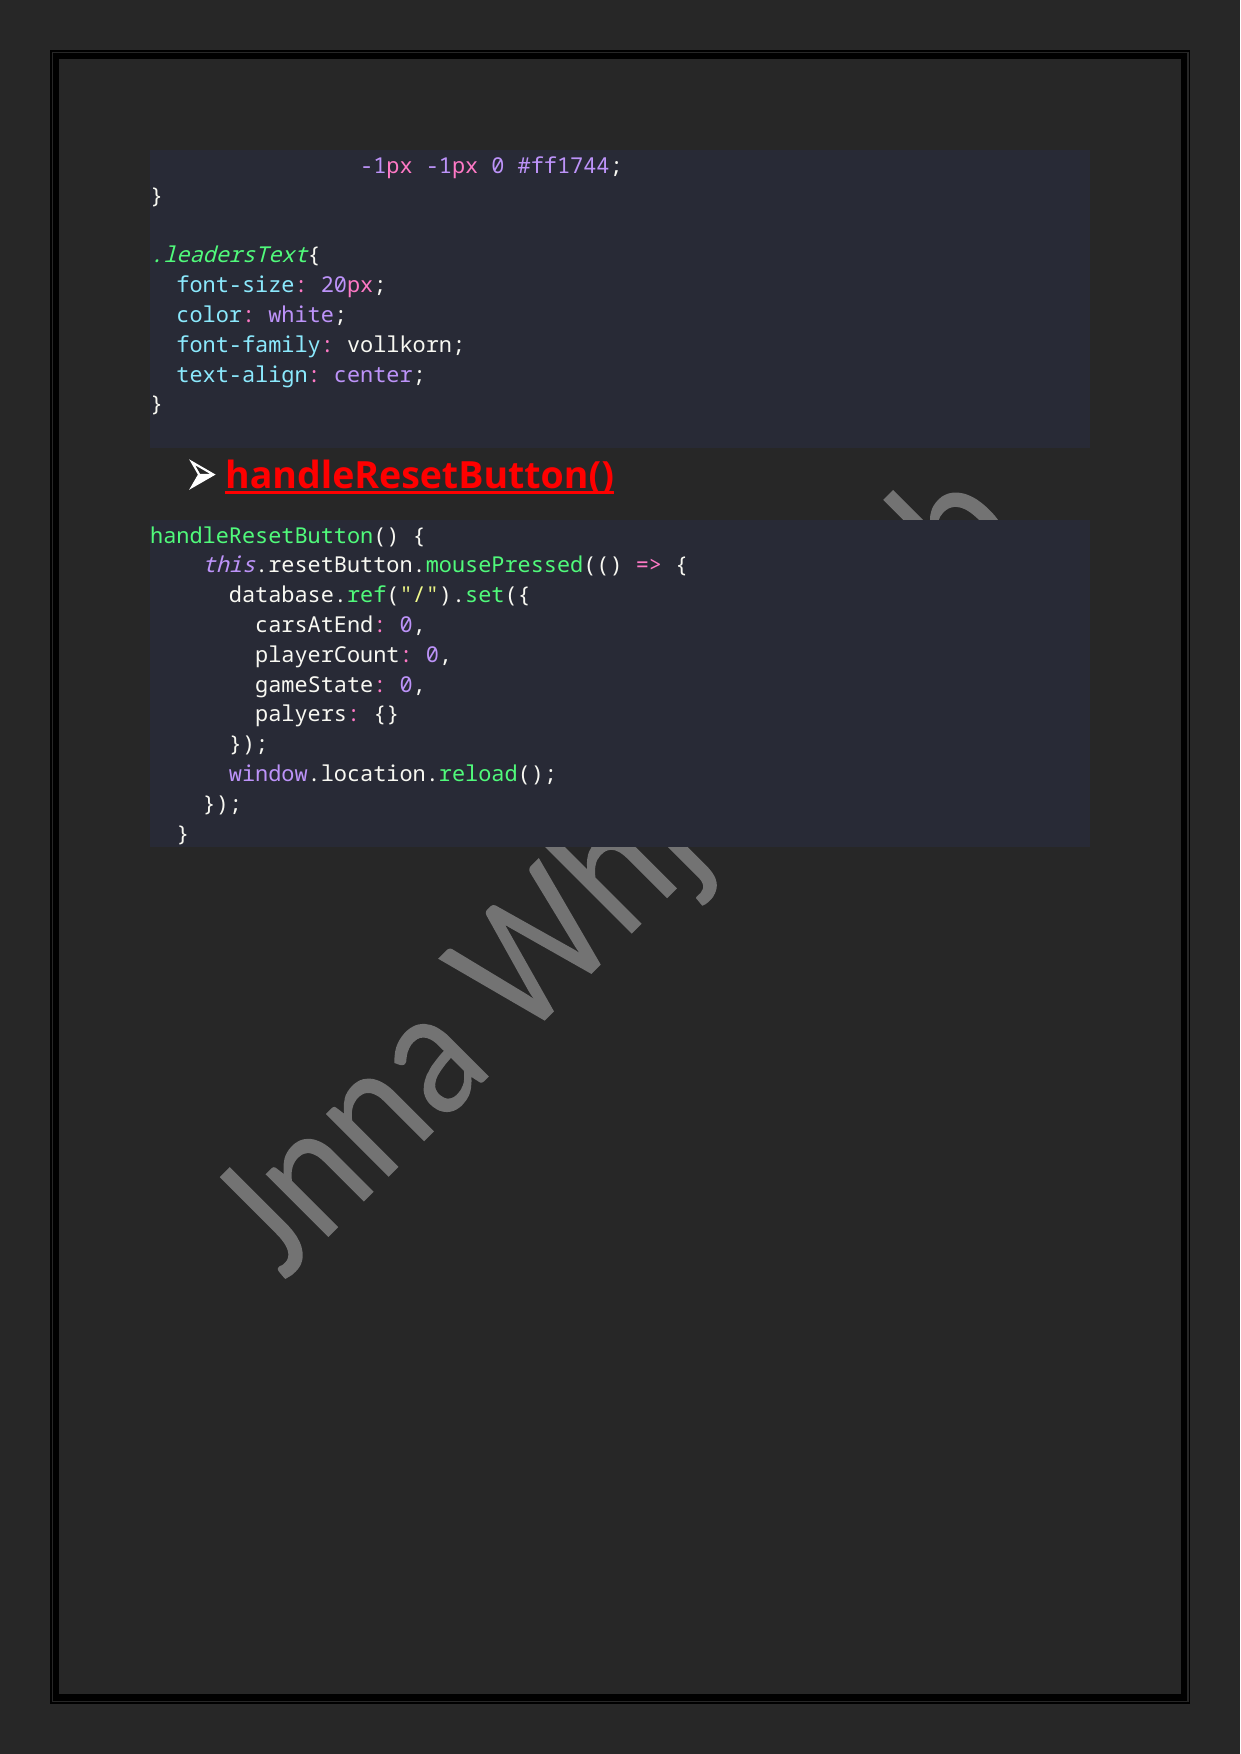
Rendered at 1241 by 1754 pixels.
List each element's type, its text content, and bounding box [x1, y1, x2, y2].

text } [150, 818, 1090, 847]
text database.ref("/").set({ [150, 579, 1090, 609]
text carsAtEnd: 0, [150, 609, 1090, 639]
text font-size: 20px; [150, 269, 1090, 299]
text this.resetButton.mousePressed(() => { [150, 549, 1090, 579]
text -1px -1px 0 #ff1744; [150, 150, 1090, 180]
list handleResetButton() [187, 448, 1090, 499]
text handleResetButton() { [150, 520, 1090, 549]
text font-family: vollkorn; [150, 329, 1090, 358]
text playerCount: 0, [150, 639, 1090, 669]
text text-align: center; [150, 358, 1090, 388]
text color: white; [150, 299, 1090, 329]
text }); [150, 788, 1090, 818]
text }); [150, 728, 1090, 758]
text palyers: {} [150, 698, 1090, 728]
text } [150, 180, 1090, 209]
text .leadersText{ [150, 239, 1090, 269]
text gameState: 0, [150, 669, 1090, 698]
text } [150, 388, 1090, 418]
text window.location.reload(); [150, 758, 1090, 788]
